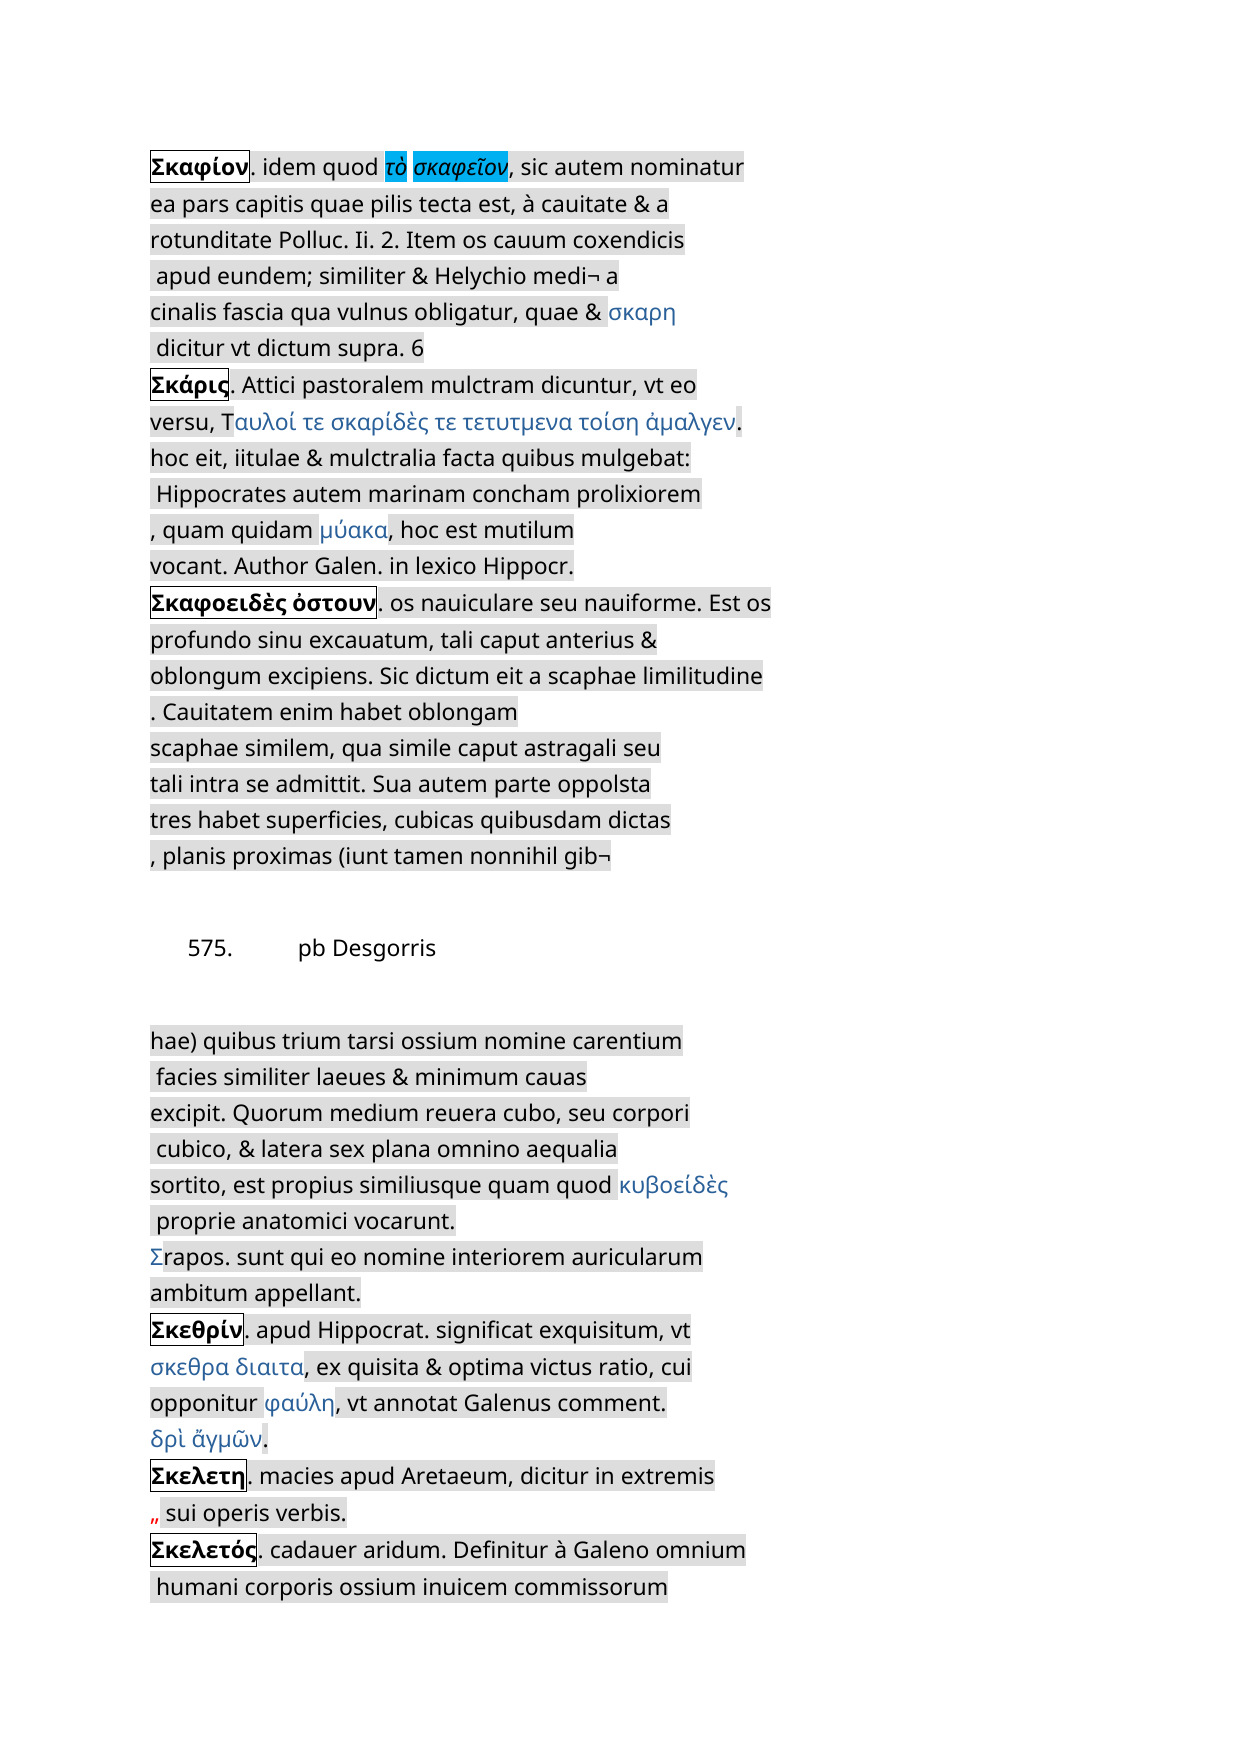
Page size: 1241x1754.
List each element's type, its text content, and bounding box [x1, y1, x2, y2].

list pb Desgorris [187, 932, 1090, 964]
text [150, 150, 1090, 907]
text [150, 989, 1090, 1603]
